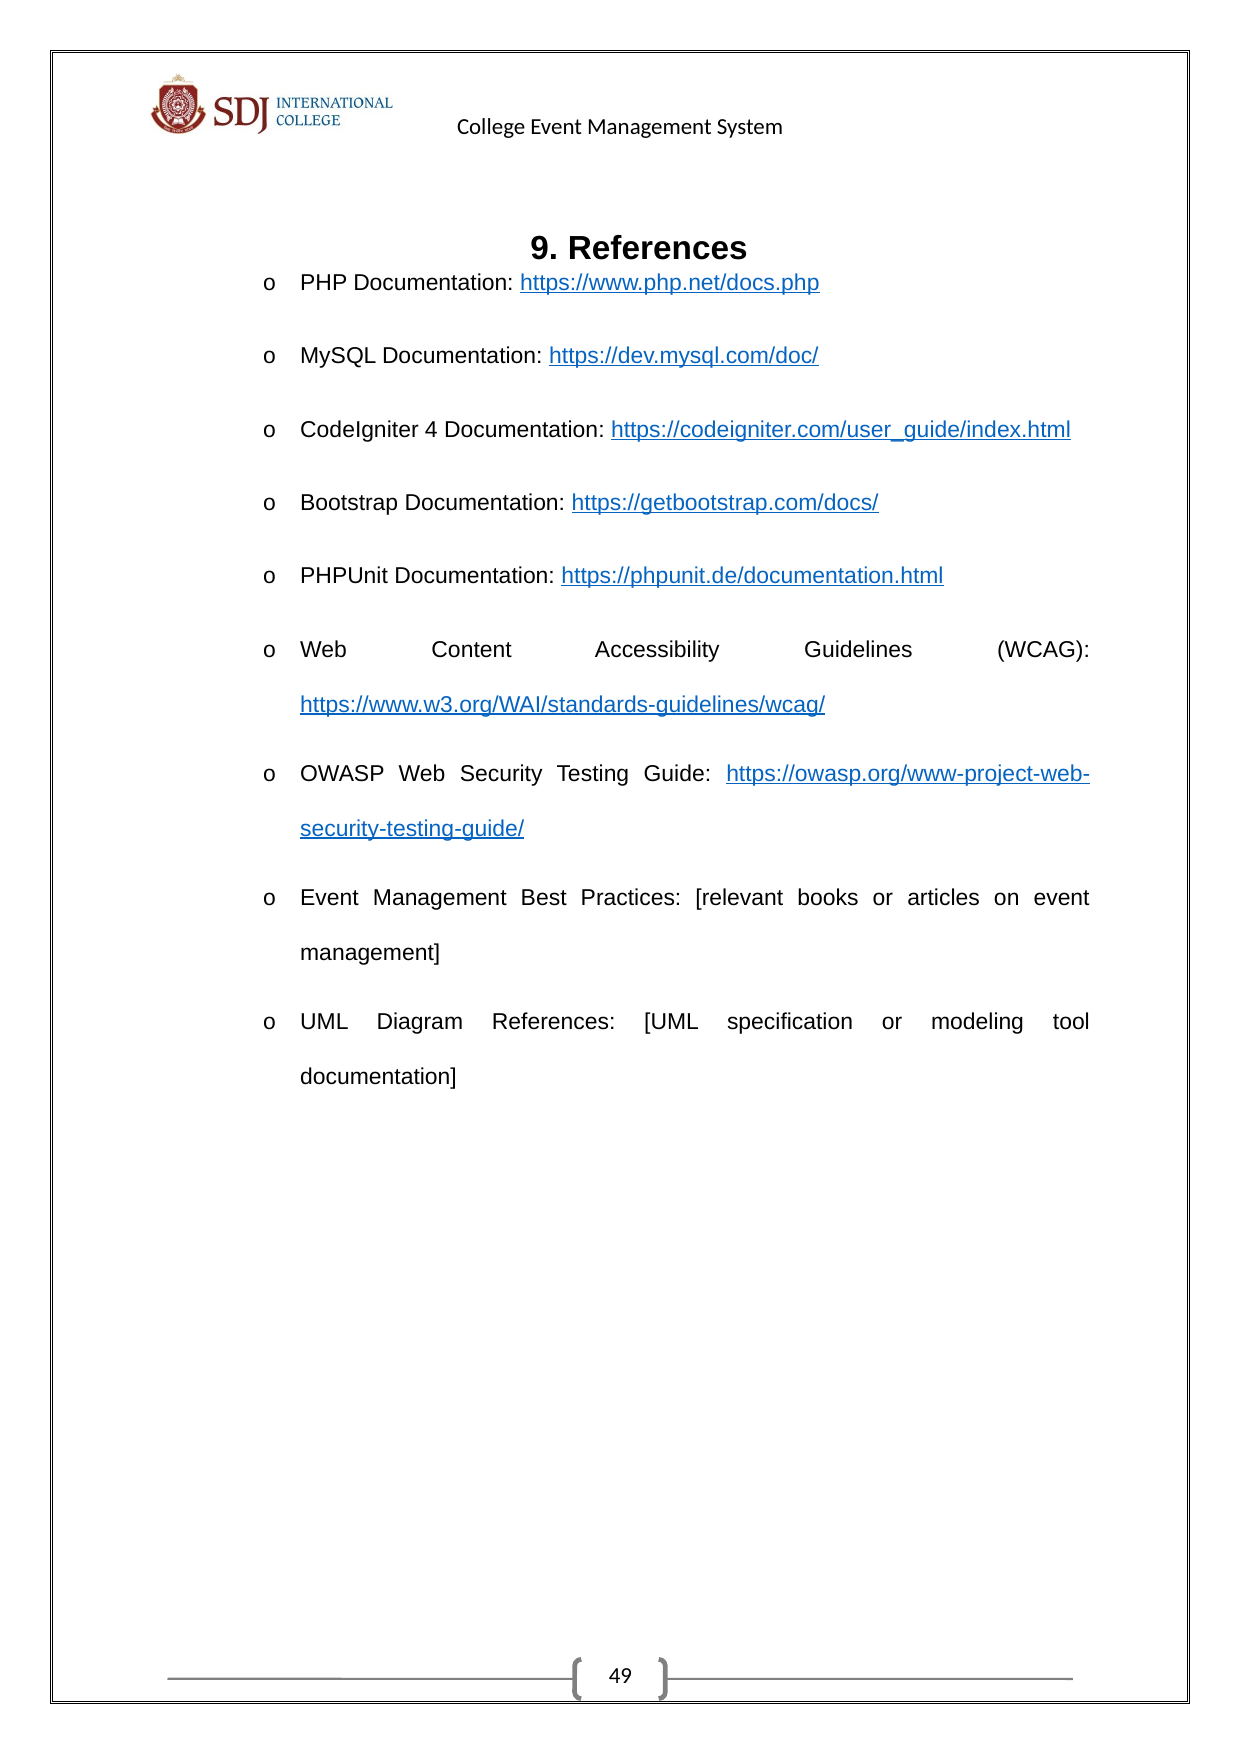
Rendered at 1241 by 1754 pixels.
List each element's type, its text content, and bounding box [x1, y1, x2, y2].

list Bootstrap Documentation: https://getbootstrap.com/docs/ [262, 489, 1090, 517]
list UML Diagram References: [UML specification or modeling tool documentation] [262, 1008, 1090, 1089]
picture [150, 73, 393, 134]
list MySQL Documentation: https://dev.mysql.com/doc/ [262, 342, 1090, 371]
subtitle References [187, 228, 1090, 266]
list CodeIgniter 4 Documentation: https://codeigniter.com/user_guide/index.html [262, 416, 1090, 444]
list OWASP Web Security Testing Guide: https://owasp.org/www-project-web-security-testing-guide/ [262, 760, 1090, 841]
list Event Management Best Practices: [relevant books or articles on event management] [262, 884, 1090, 965]
list Web Content Accessibility Guidelines (WCAG): https://www.w3.org/WAI/standards-guidelines/wcag/ [262, 636, 1090, 717]
list PHPUnit Documentation: https://phpunit.de/documentation.html [262, 562, 1090, 591]
list PHP Documentation: https://www.php.net/docs.php [262, 269, 1090, 297]
